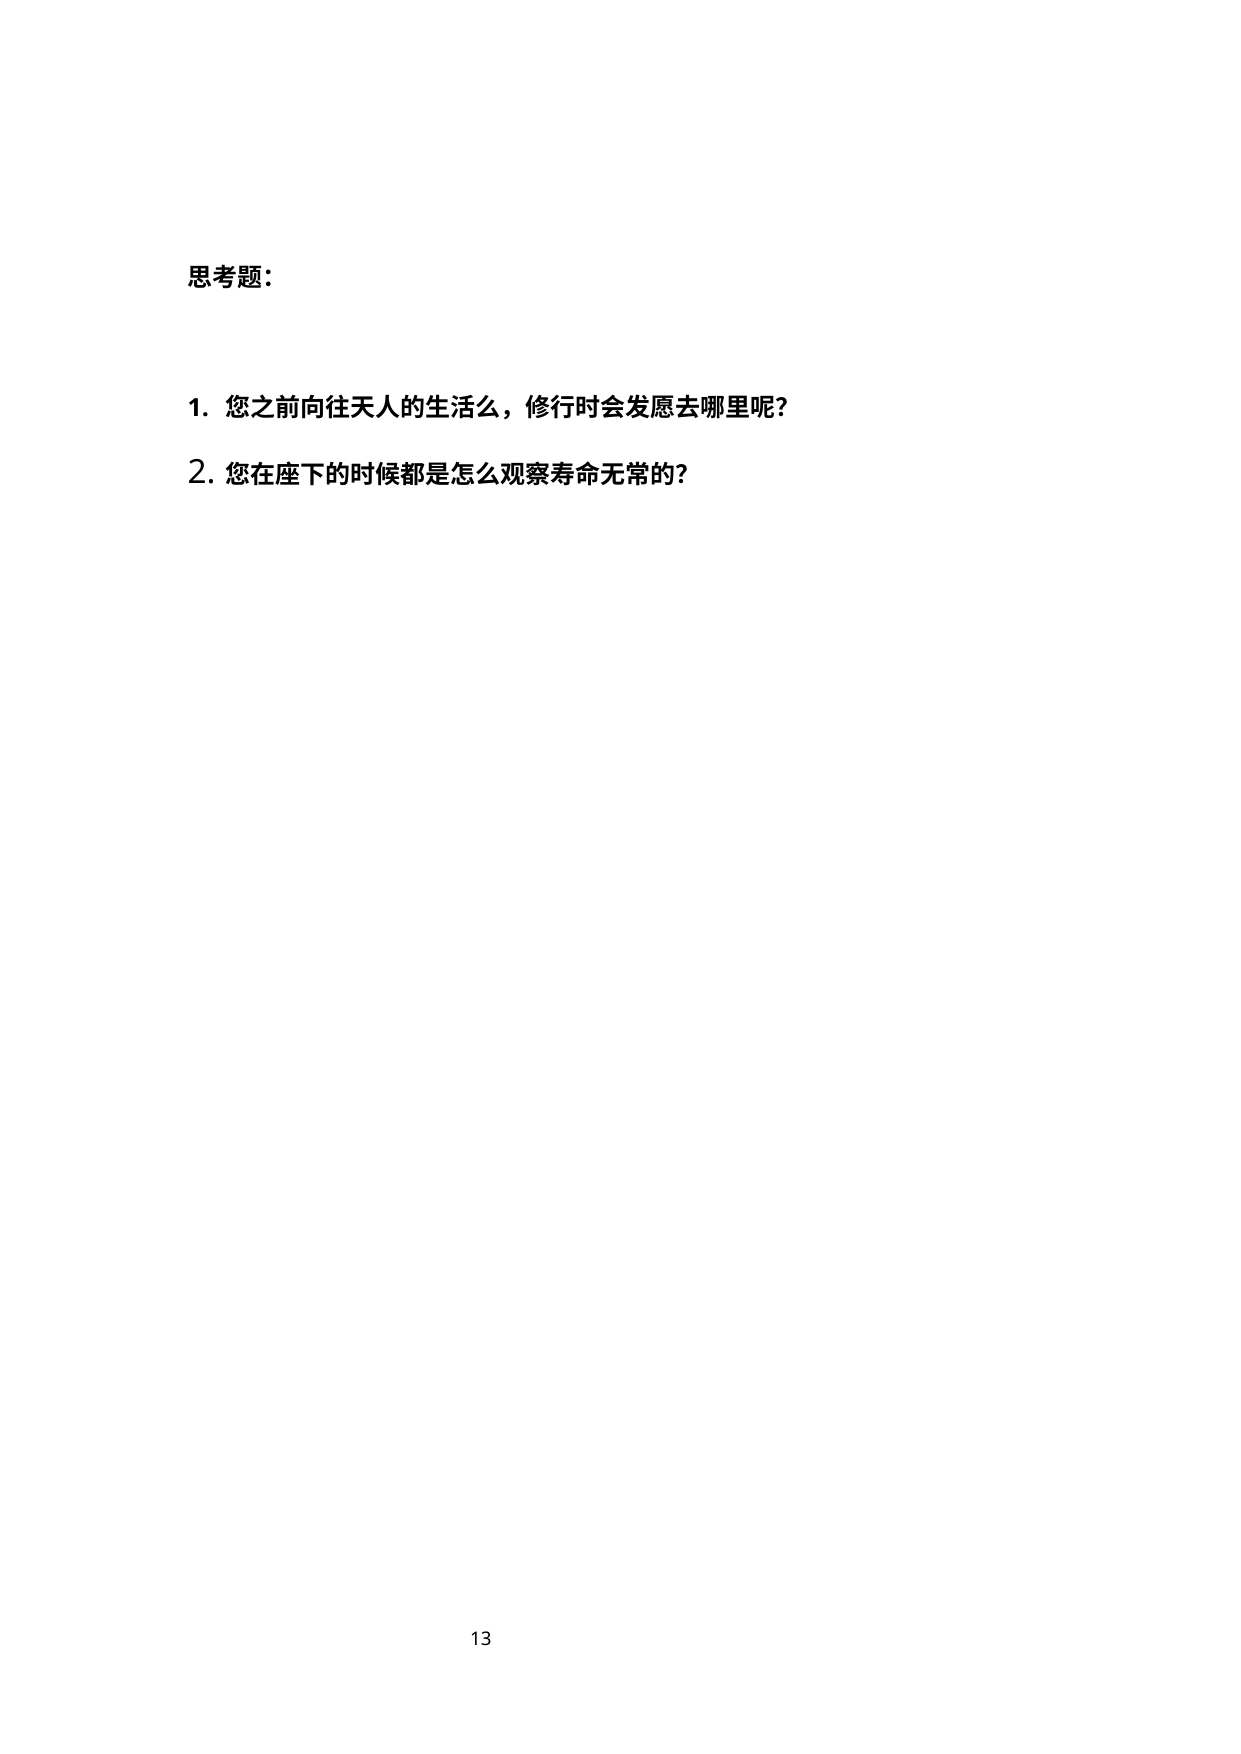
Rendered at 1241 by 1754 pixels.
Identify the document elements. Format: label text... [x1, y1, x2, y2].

list 您在座下的时候都是怎么观察寿命无常的？ [187, 438, 1053, 503]
text 思考题： [187, 243, 1053, 308]
list 您之前向往天人的生活么，修行时会发愿去哪里呢？ [187, 373, 1053, 438]
